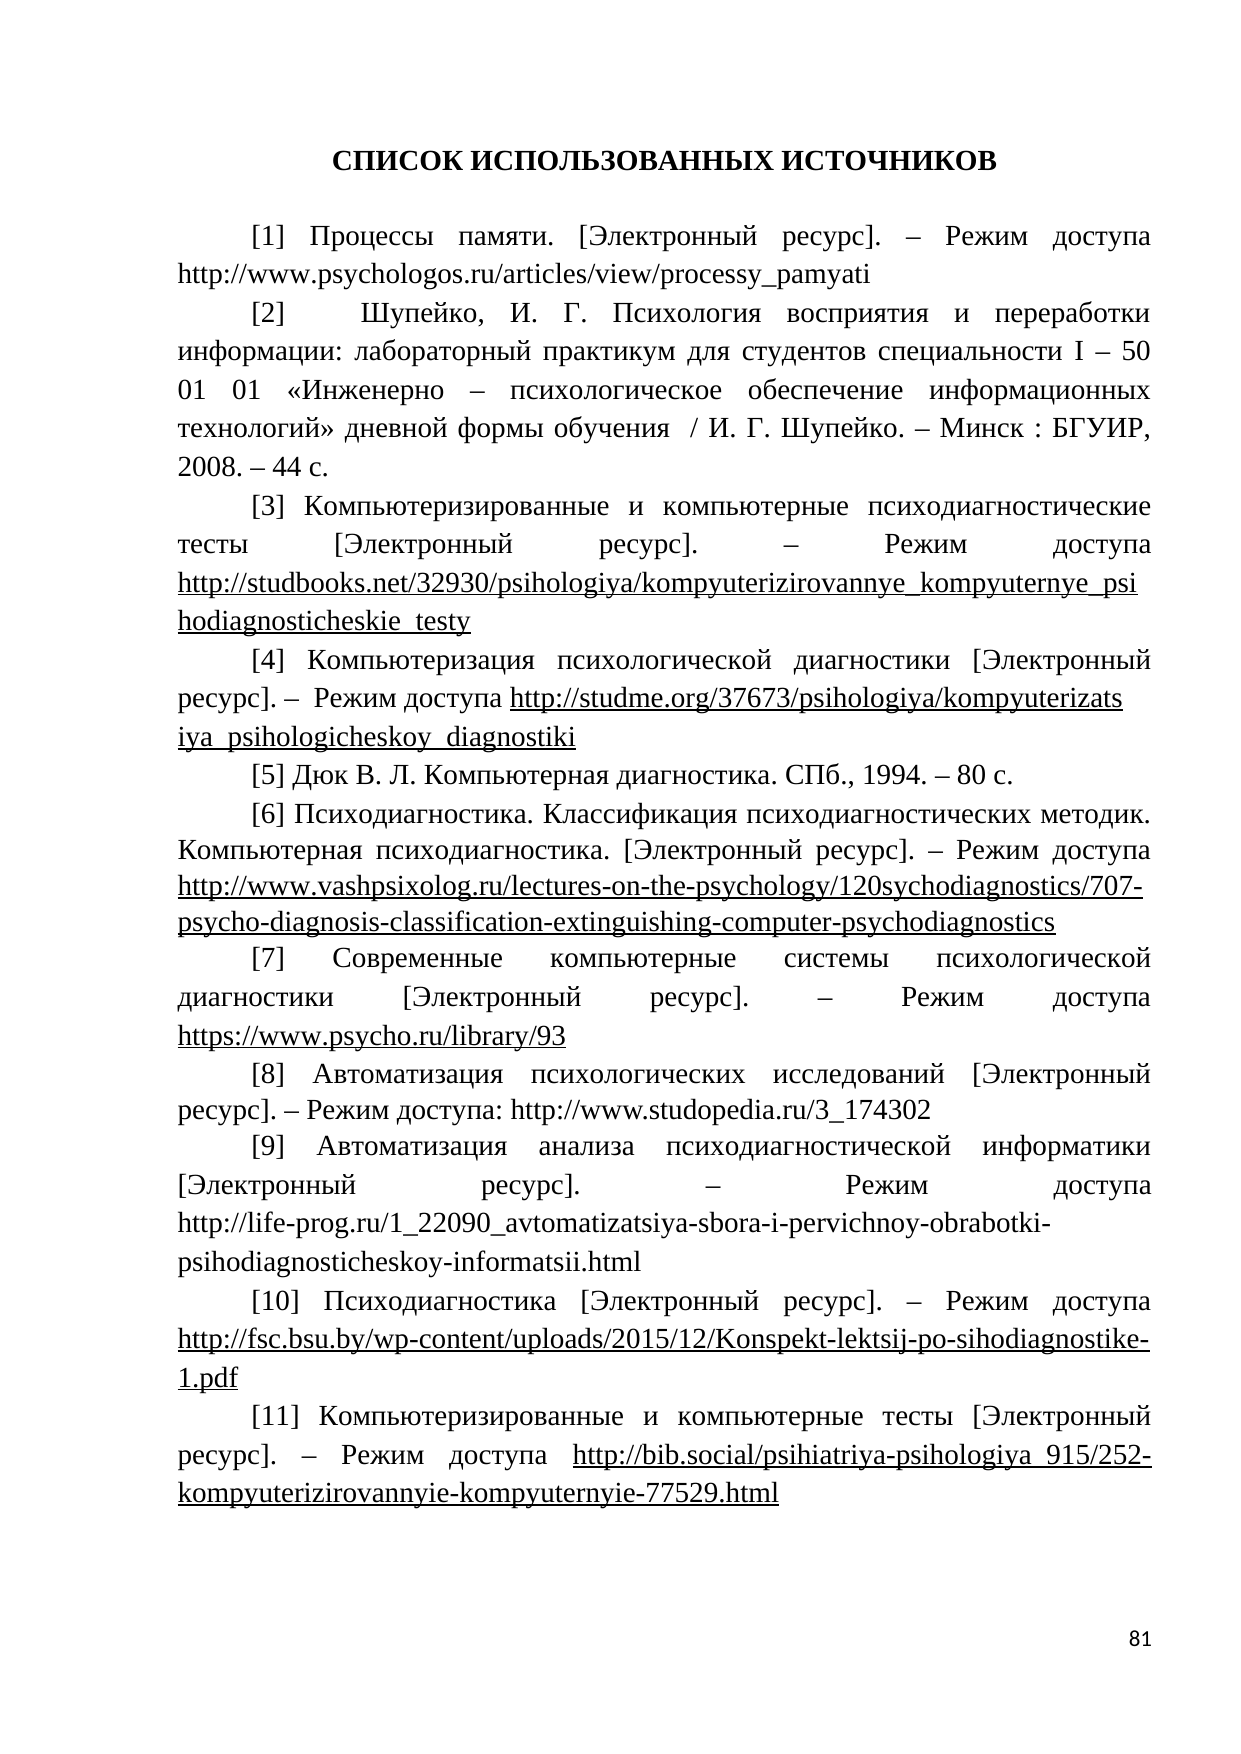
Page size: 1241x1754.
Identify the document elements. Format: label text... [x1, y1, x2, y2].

subtitle СПИСОК ИСПОЛЬЗОВАННЫХ ИСТОЧНИКОВ [177, 143, 1152, 177]
text [2] Шупейко, И. Г. Психология восприятия и переработки информации: лабораторный практикум для студентов специальности I – 50 01 01 «Инженерно – психологическое обеспечение информационных технологий» дневной формы обучения / И. Г. Шупейко. – Минск : БГУИР, 2008. – 44 с. [177, 295, 1152, 483]
text [6] Психодиагностика. Классификация психодиагностических методик. Компьютерная психодиагностика. [Электронный ресурс]. – Режим доступа http://www.vashpsixolog.ru/lectures-on-the-psychology/120sychodiagnostics/707-psycho-diagnosis-classification-extinguishing-computer-psychodiagnostics [177, 796, 1152, 938]
text [11] Компьютеризированные и компьютерные тесты [Электронный ресурс]. – Режим доступа http://bib.social/psihiatriya-psihologiya_915/252-kompyuterizirovannyie-kompyuternyie-77529.html [177, 1398, 1152, 1509]
text [3] Компьютеризированные и компьютерные психодиагностические тесты [Электронный ресурс]. – Режим доступа http://studbooks.net/32930/psihologiya/kompyuterizirovannye_kompyuternye_psihodiagnosticheskie_testy [177, 488, 1152, 637]
text [5] Дюк В. Л. Компьютерная диагностика. СПб., 1994. – 80 с. [177, 757, 1152, 791]
text [8] Автоматизация психологических исследований [Электронный ресурс]. – Режим доступа: http://www.studopedia.ru/3_174302 [177, 1056, 1152, 1126]
text [1] Процессы памяти. [Электронный ресурс]. – Режим доступа http://www.psychologos.ru/articles/view/processy_pamyati [177, 218, 1152, 290]
text iya_psihologicheskoy_diagnostiki [177, 719, 1152, 752]
text [10] Психодиагностика [Электронный ресурс]. – Режим доступа http://fsc.bsu.by/wp-content/uploads/2015/12/Konspekt-lektsij-po-sihodiagnostike-1.pdf [177, 1283, 1152, 1393]
text [9] Автоматизация анализа психодиагностической информатики [Электронный ресурс]. – Режим доступа http://life-prog.ru/1_22090_avtomatizatsiya-sbora-i-pervichnoy-obrabotki-psihodiagnosticheskoy-informatsii.html [177, 1128, 1152, 1278]
text [7] Современные компьютерные системы психологической диагностики [Электронный ресурс]. – Режим доступа https://www.psycho.ru/library/93 [177, 941, 1152, 1051]
text [4] Компьютеризация психологической диагностики [Электронный ресурс]. – Режим доступа http://studme.org/37673/psihologiya/kompyuterizats [177, 642, 1152, 714]
